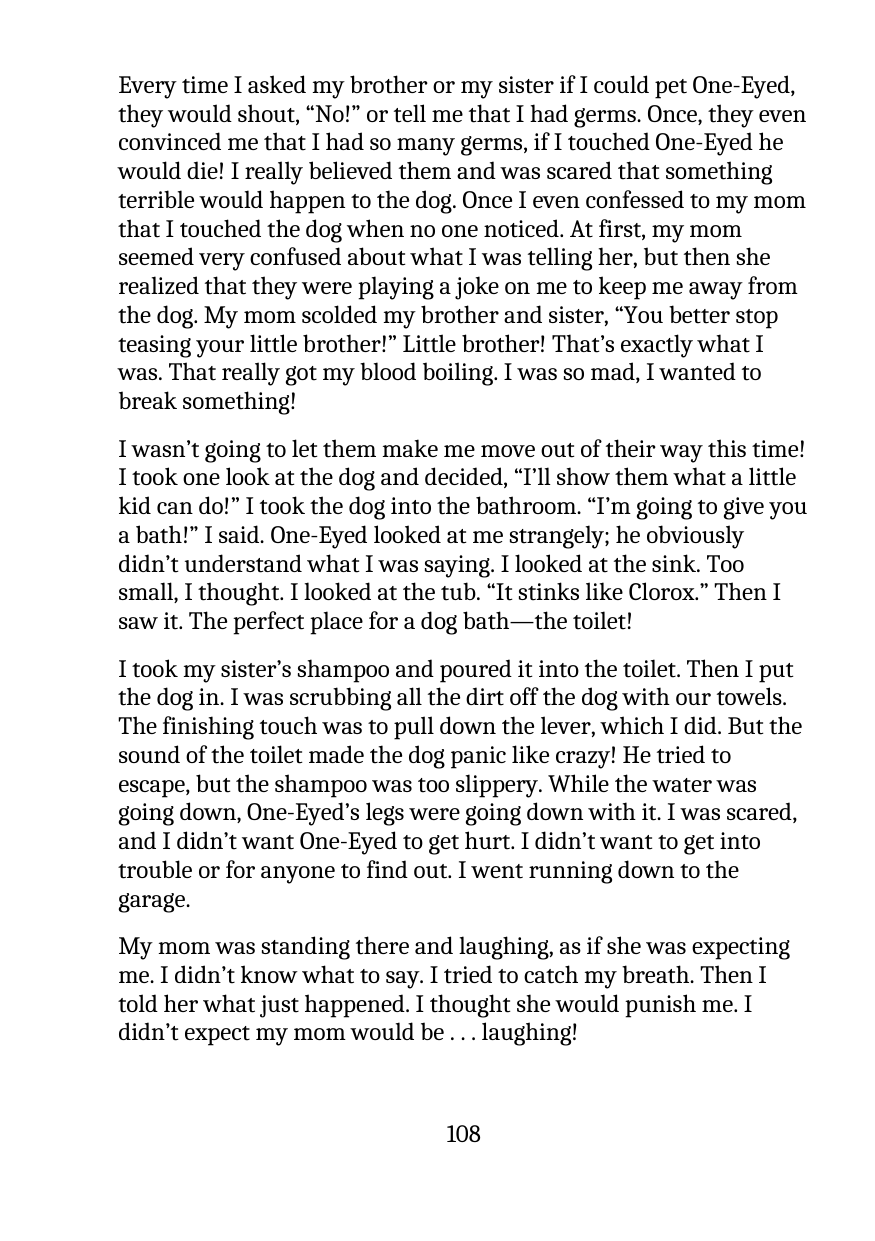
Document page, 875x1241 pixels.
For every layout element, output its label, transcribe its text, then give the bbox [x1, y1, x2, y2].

text Every time I asked my brother or my sister if I could pet One-Eyed, they would shout, “No!” or tell me that I had germs. Once, they even convinced me that I had so many germs, if I touched One-Eyed he would die! I really believed them and was scared that something terrible would happen to the dog. Once I even confessed to my mom that I touched the dog when no one noticed. At first, my mom seemed very confused about what I was telling her, but then she realized that they were playing a joke on me to keep me away from the dog. My mom scolded my brother and sister, “You better stop teasing your little brother!” Little brother! That’s exactly what I was. That really got my blood boiling. I was so mad, I wanted to break something! [118, 71, 809, 416]
text I wasn’t going to let them make me move out of their way this time! I took one look at the dog and decided, “I’ll show them what a little kid can do!” I took the dog into the bathroom. “I’m going to give you a bath!” I said. One-Eyed looked at me strangely; he obviously didn’t understand what I was saying. I looked at the sink. Too small, I thought. I looked at the tub. “It stinks like Clorox.” Then I saw it. The perfect place for a dog bath—the toilet! [118, 434, 809, 636]
text I took my sister’s shampoo and poured it into the toilet. Then I put the dog in. I was scrubbing all the dirt off the dog with our towels. The finishing touch was to pull down the lever, which I did. But the sound of the toilet made the dog panic like crazy! He tried to escape, but the shampoo was too slippery. While the water was going down, One-Eyed’s legs were going down with it. I was scared, and I didn’t want One-Eyed to get hurt. I didn’t want to get into trouble or for anyone to find out. I went running down to the garage. [118, 654, 809, 913]
text My mom was standing there and laughing, as if she was expecting me. I didn’t know what to say. I tried to catch my breath. Then I told her what just happened. I thought she would punish me. I didn’t expect my mom would be . . . laughing! [118, 932, 809, 1047]
